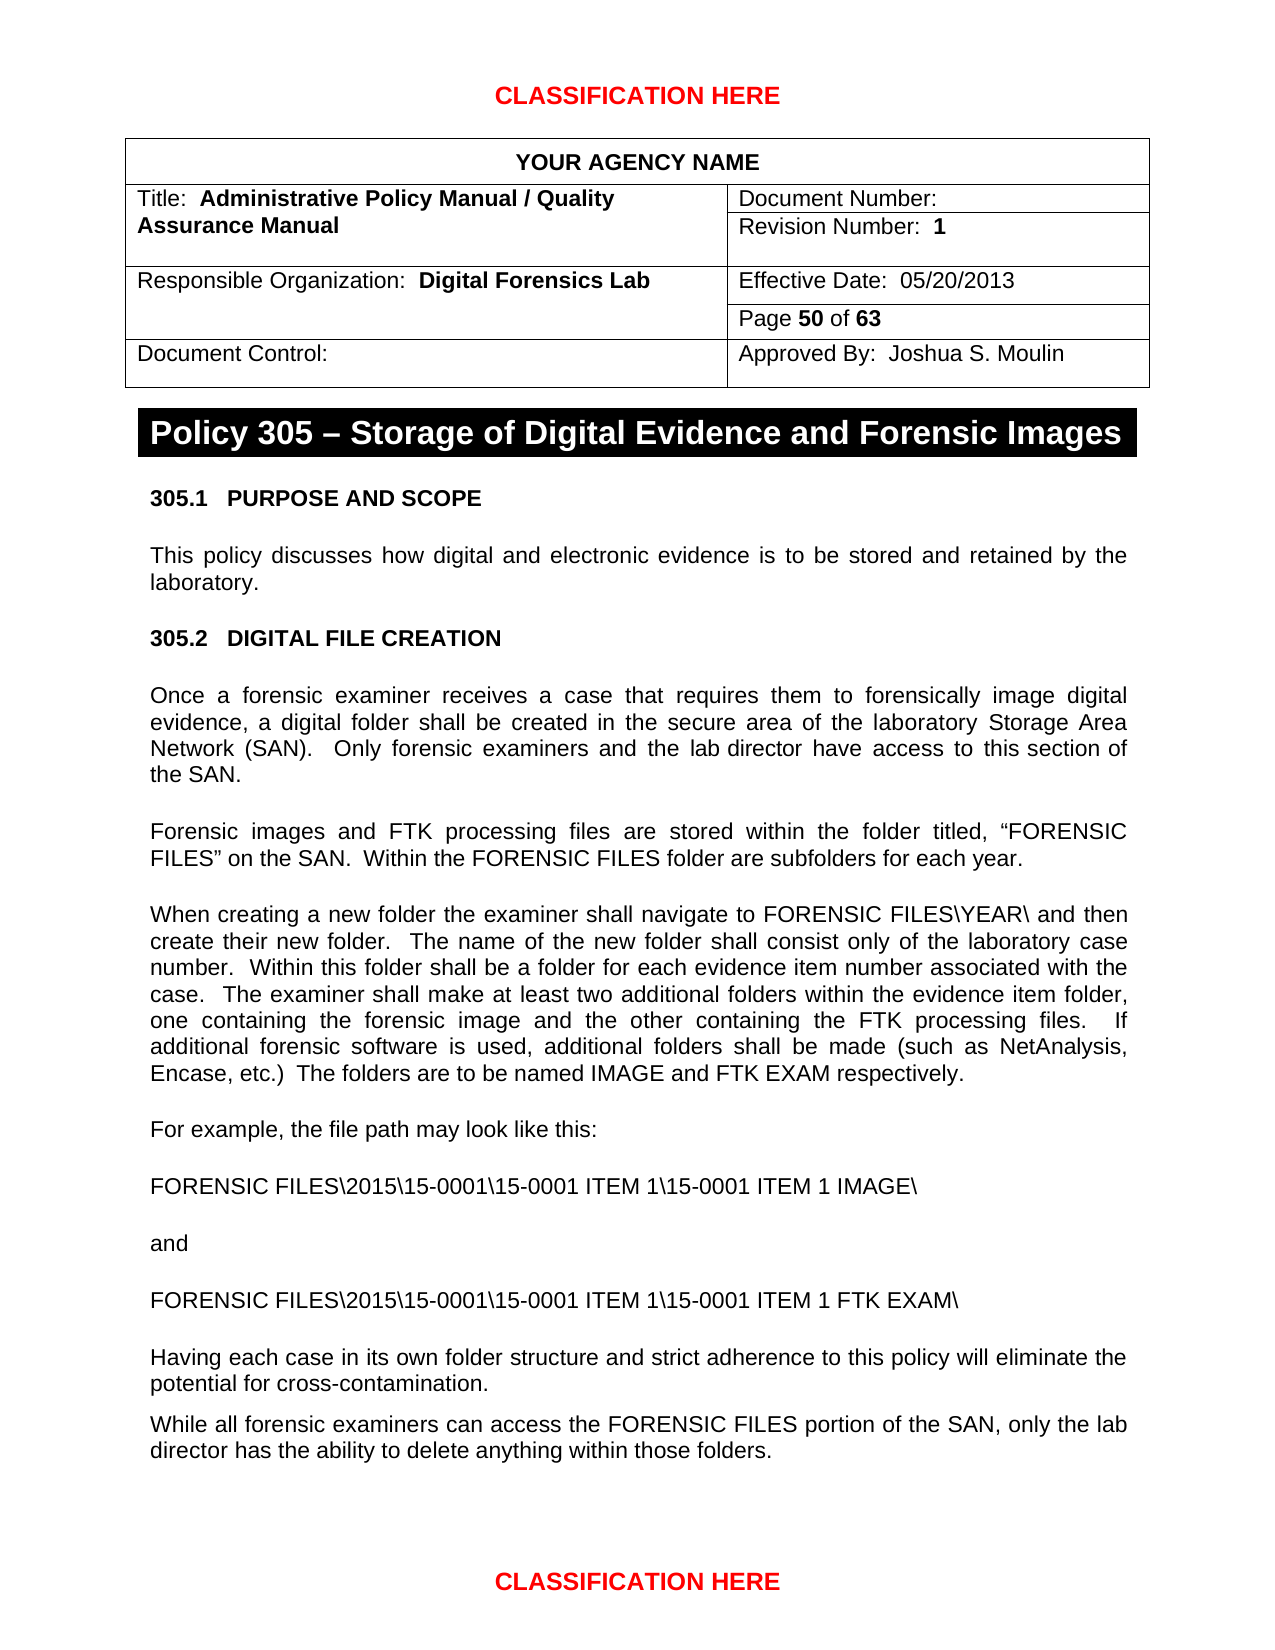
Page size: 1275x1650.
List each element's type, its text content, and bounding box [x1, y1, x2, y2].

text For example, the file path may look like this: [150, 1116, 1128, 1143]
text While all forensic examiners can access the FORENSIC FILES portion of the SAN, only the lab director has the ability to delete anything within those folders. [150, 1411, 1128, 1464]
text Having each case in its own folder structure and strict adherence to this policy will eliminate the potential for cross-contamination. [150, 1344, 1128, 1397]
table_header Policy 305 – Storage of Digital Evidence and Forensic Images [139, 409, 1136, 456]
text 305.2 DIGITAL FILE CREATION [150, 625, 1128, 652]
text and [150, 1230, 1128, 1256]
text This policy discusses how digital and electronic evidence is to be stored and retained by the laboratory. [150, 542, 1128, 595]
text FORENSIC FILES\2015\15-0001\15-0001 ITEM 1\15-0001 ITEM 1 FTK EXAM\ [150, 1287, 1128, 1313]
text 305.1 PURPOSE AND SCOPE [150, 485, 1128, 512]
text Once a forensic examiner receives a case that requires them to forensically image digital evidence, a digital folder shall be created in the secure area of the laboratory Storage Area Network (SAN). Only forensic examiners and the lab director have access to this section of the SAN. [150, 682, 1128, 788]
text FORENSIC FILES\2015\15-0001\15-0001 ITEM 1\15-0001 ITEM 1 IMAGE\ [150, 1173, 1128, 1199]
text When creating a new folder the examiner shall navigate to FORENSIC FILES\YEAR\ and then create their new folder. The name of the new folder shall consist only of the laboratory case number. Within this folder shall be a folder for each evidence item number associated with the case. The examiner shall make at least two additional folders within the evidence item folder, one containing the forensic image and the other containing the FTK processing files. If additional forensic software is used, additional folders shall be made (such as NetAnalysis, Encase, etc.) The folders are to be named IMAGE and FTK EXAM respectively. [150, 901, 1128, 1086]
text Forensic images and FTK processing files are stored within the folder titled, “FORENSIC FILES” on the SAN. Within the FORENSIC FILES folder are subfolders for each year. [150, 818, 1128, 871]
